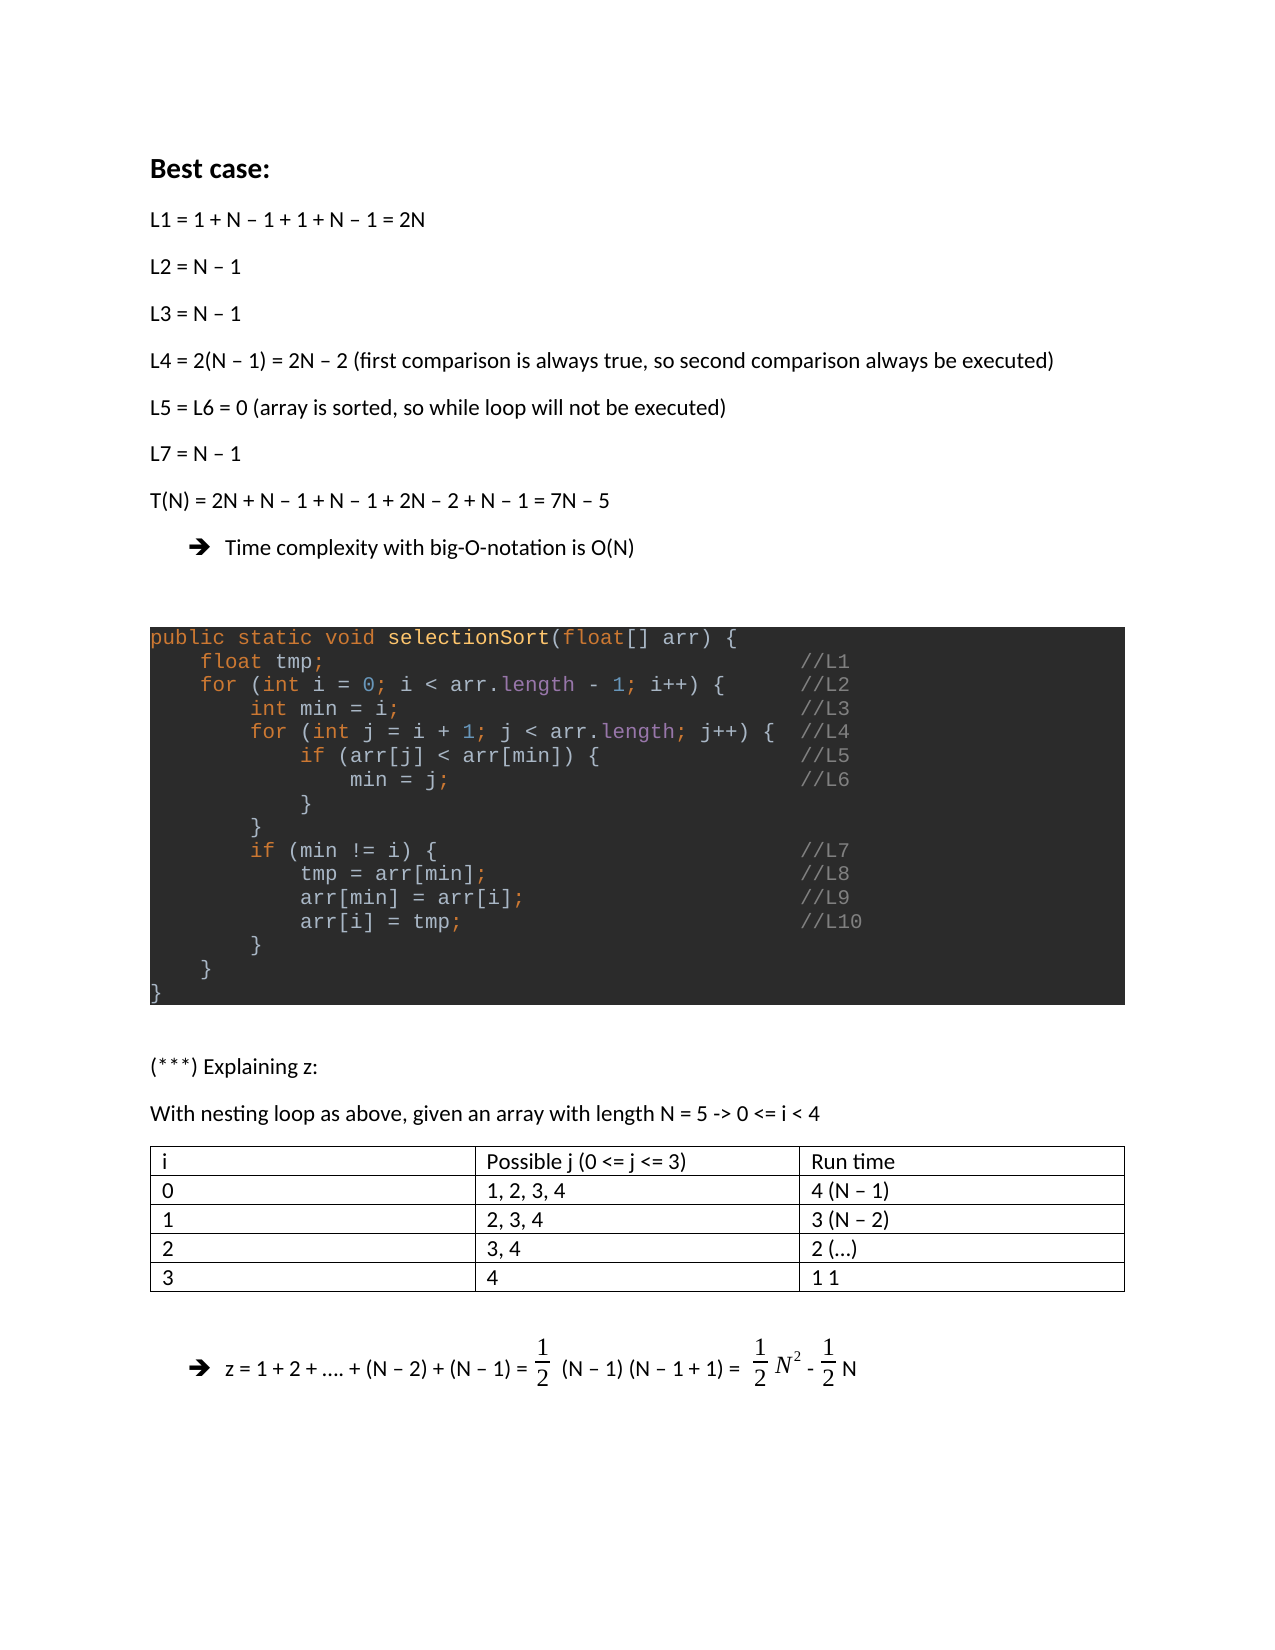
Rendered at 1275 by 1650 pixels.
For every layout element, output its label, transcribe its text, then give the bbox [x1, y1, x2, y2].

list Time complexity with big-O-notation is O(N) [187, 533, 1125, 561]
text public static void selectionSort(float[] arr) { float tmp; //L1 for (int i = 0; i < arr.length - 1; i++) { //L2 int min = i; //L3 for (int j = i + 1; j < arr.length; j++) { //L4 if (arr[j] < arr[min]) { //L5 min = j; //L6 } } if (min != i) { //L7 tmp = arr[min]; //L8 arr[min] = arr[i]; //L9 arr[i] = tmp; //L10 } } } [150, 627, 1125, 1005]
text (***) Explaining z: [150, 1052, 1125, 1080]
text T(N) = 2N + N – 1 + N – 1 + 2N – 2 + N – 1 = 7N – 5 [150, 486, 1125, 514]
text Best case: [150, 150, 1125, 186]
text With nesting loop as above, given an array with length N = 5 -> 0 <= i < 4 [150, 1099, 1125, 1127]
text L7 = N – 1 [150, 439, 1125, 467]
text L3 = N – 1 [150, 299, 1125, 327]
table_header i [151, 1147, 475, 1175]
table_cell 3 (N – 2) [800, 1205, 1124, 1233]
table_cell 4 (N – 1) [800, 1176, 1124, 1204]
table_cell 1, 2, 3, 4 [476, 1176, 799, 1204]
table_cell 2 [151, 1234, 475, 1262]
table_cell 3 [151, 1263, 475, 1291]
table_cell 3, 4 [476, 1234, 799, 1262]
table_cell 1 [151, 1205, 475, 1233]
text L4 = 2(N – 1) = 2N – 2 (first comparison is always true, so second comparison always be executed) [150, 346, 1125, 374]
table_cell 2, 3, 4 [476, 1205, 799, 1233]
text L5 = L6 = 0 (array is sorted, so while loop will not be executed) [150, 393, 1125, 421]
table_cell 2 (…) [800, 1234, 1124, 1262]
text L1 = 1 + N – 1 + 1 + N – 1 = 2N [150, 205, 1125, 233]
table_header Run time [800, 1147, 1124, 1175]
table_cell 1 1 [800, 1263, 1124, 1291]
text L2 = N – 1 [150, 252, 1125, 280]
table_cell 0 [151, 1176, 475, 1204]
table_cell 4 [476, 1263, 799, 1291]
list z = 1 + 2 + …. + (N – 2) + (N – 1) = (N – 1) (N – 1 + 1) = - N [187, 1339, 1125, 1386]
table_header Possible j (0 <= j <= 3) [476, 1147, 799, 1175]
